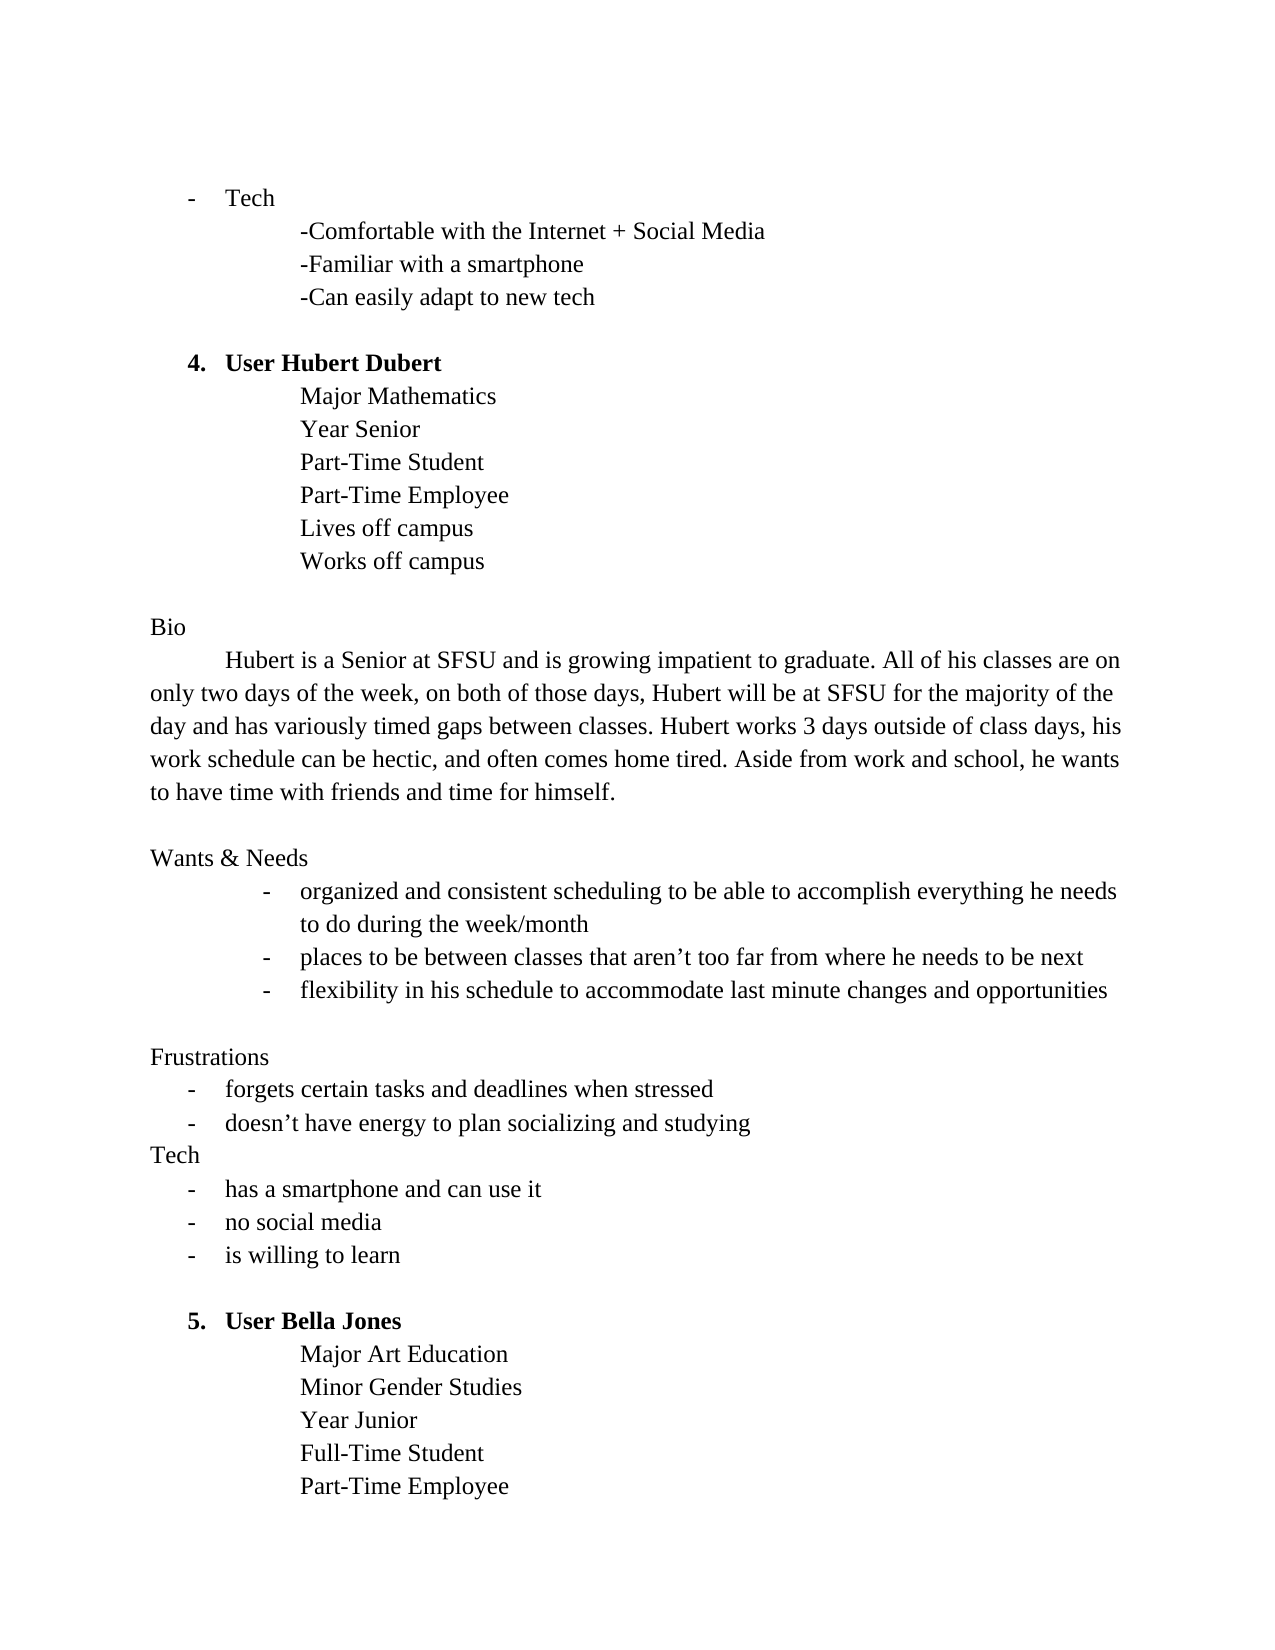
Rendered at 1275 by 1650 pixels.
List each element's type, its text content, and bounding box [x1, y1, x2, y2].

text Year Junior [225, 1405, 1125, 1433]
list places to be between classes that aren’t too far from where he needs to be next [262, 942, 1125, 971]
text Lives off campus [225, 513, 1125, 542]
list is willing to learn [187, 1240, 1125, 1268]
list User Hubert Dubert [187, 348, 1125, 377]
list flexibility in his schedule to accommodate last minute changes and opportunities [262, 976, 1125, 1004]
text Frustrations [150, 1042, 1125, 1070]
list Tech [187, 183, 1125, 212]
text Part-Time Student [225, 447, 1125, 476]
text Part-Time Employee [225, 1471, 1125, 1499]
text Full-Time Student [225, 1438, 1125, 1467]
text Wants & Needs [150, 843, 1125, 872]
list has a smartphone and can use it [187, 1174, 1125, 1202]
text Year Senior [225, 414, 1125, 443]
text -Familiar with a smartphone [225, 249, 1125, 278]
text Minor Gender Studies [225, 1372, 1125, 1401]
text Major Art Education [225, 1339, 1125, 1367]
list organized and consistent scheduling to be able to accomplish everything he needs to do during the week/month [262, 876, 1125, 938]
text -Comfortable with the Internet + Social Media [225, 216, 1125, 245]
text Hubert is a Senior at SFSU and is growing impatient to graduate. All of his classes are on only two days of the week, on both of those days, Hubert will be at SFSU for the majority of the day and has variously timed gaps between classes. Hubert works 3 days outside of class days, his work schedule can be hectic, and often comes home tired. Aside from work and school, he wants to have time with friends and time for himself. [150, 645, 1125, 806]
list forgets certain tasks and deadlines when stressed [187, 1074, 1125, 1103]
list User Bella Jones [187, 1306, 1125, 1334]
text Works off campus [225, 546, 1125, 575]
text Part-Time Employee [225, 480, 1125, 509]
text Major Mathematics [225, 381, 1125, 410]
list doesn’t have energy to plan socializing and studying [187, 1108, 1125, 1136]
list no social media [187, 1207, 1125, 1235]
text Tech [150, 1141, 1125, 1169]
text Bio [150, 612, 1125, 641]
text -Can easily adapt to new tech [225, 282, 1125, 311]
